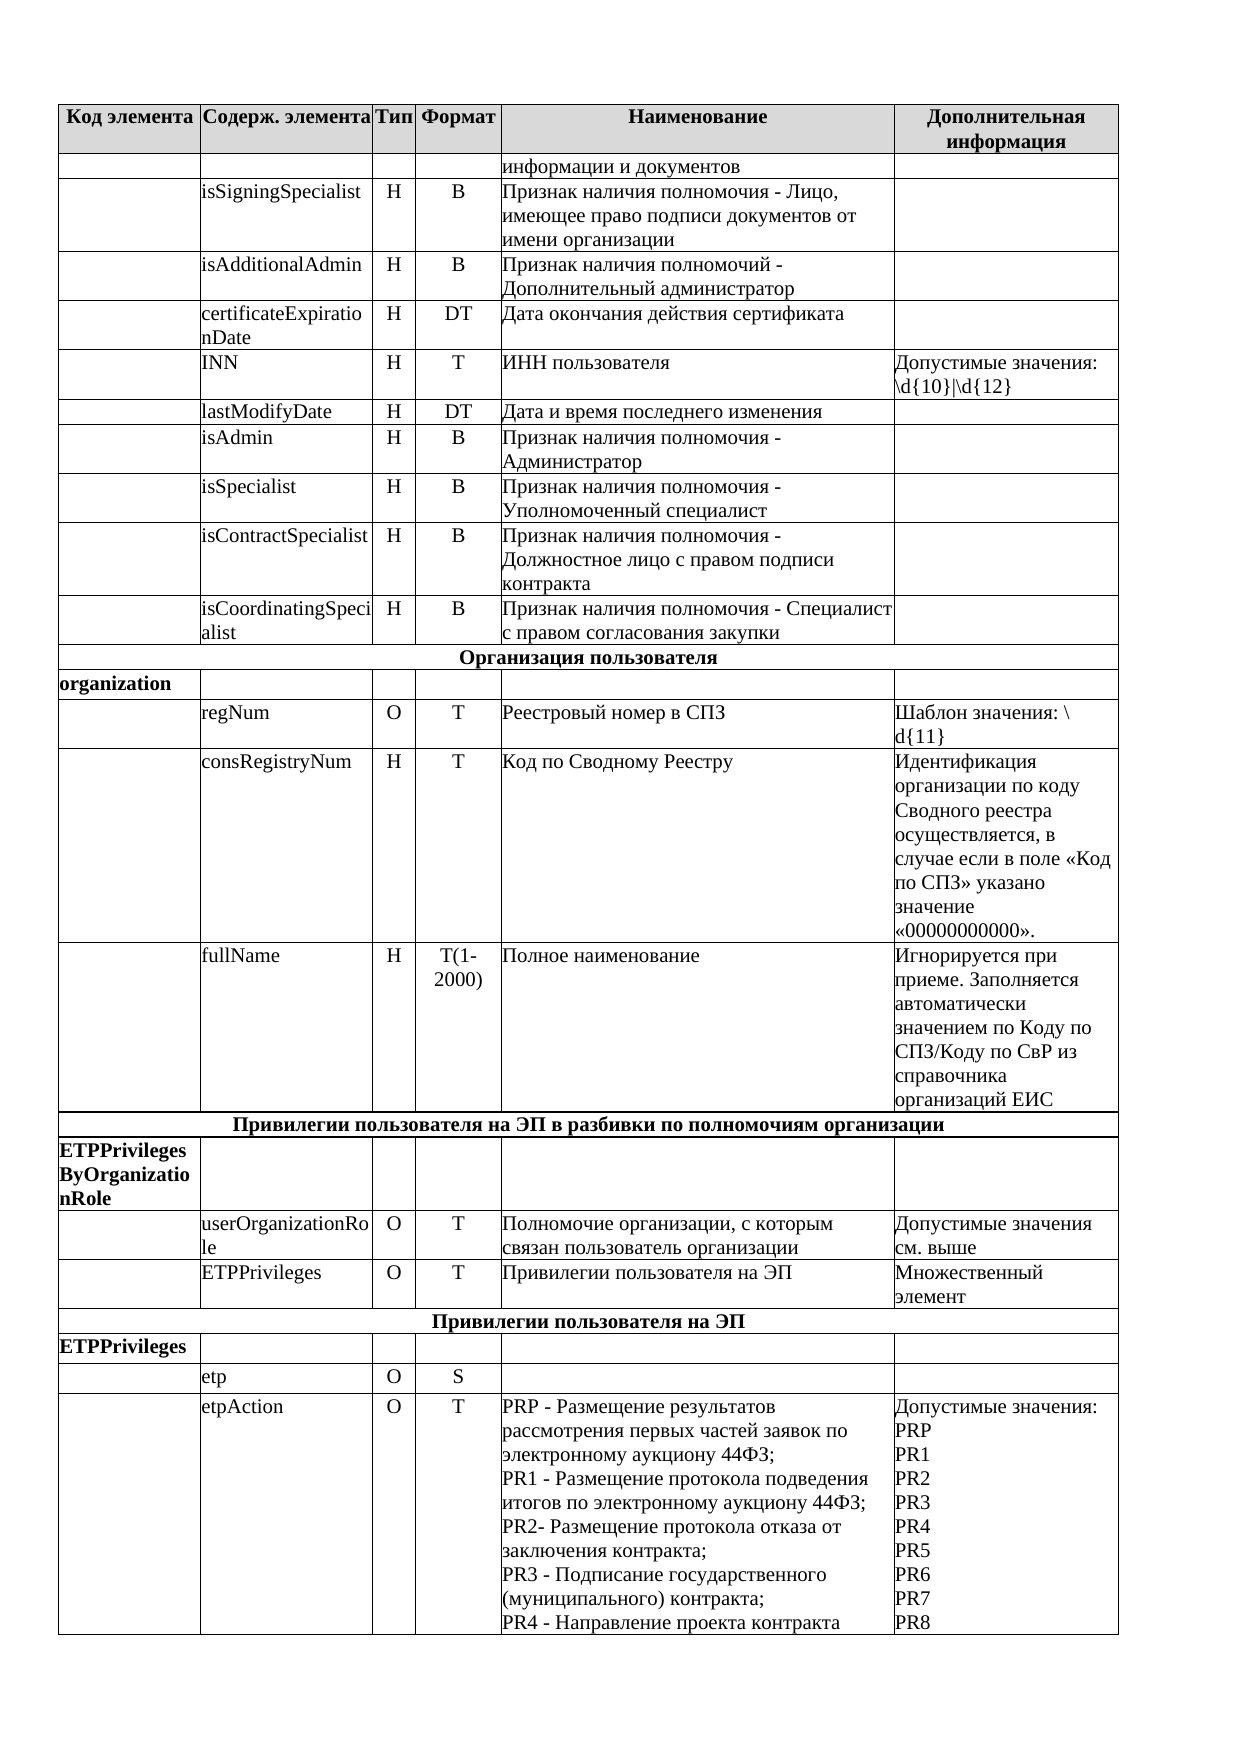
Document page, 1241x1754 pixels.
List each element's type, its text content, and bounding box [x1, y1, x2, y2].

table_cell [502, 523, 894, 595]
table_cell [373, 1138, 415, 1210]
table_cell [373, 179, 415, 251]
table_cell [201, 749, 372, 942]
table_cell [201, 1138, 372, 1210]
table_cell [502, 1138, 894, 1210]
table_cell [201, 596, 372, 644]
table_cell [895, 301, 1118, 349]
table_header Содерж. элемента [201, 105, 372, 153]
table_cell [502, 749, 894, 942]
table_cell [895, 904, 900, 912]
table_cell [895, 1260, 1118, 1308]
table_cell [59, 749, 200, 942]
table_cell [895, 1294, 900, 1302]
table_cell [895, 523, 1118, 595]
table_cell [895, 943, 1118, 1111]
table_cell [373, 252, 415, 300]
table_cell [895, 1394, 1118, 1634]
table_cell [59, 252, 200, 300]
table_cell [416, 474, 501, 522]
table_header Дополнительная информация [895, 105, 1118, 153]
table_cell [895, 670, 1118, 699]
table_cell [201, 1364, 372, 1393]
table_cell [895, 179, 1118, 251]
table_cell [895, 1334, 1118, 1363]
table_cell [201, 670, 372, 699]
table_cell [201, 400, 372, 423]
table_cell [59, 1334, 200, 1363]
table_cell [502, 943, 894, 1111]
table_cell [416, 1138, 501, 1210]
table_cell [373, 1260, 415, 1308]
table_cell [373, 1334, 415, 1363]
table_header Наименование [502, 105, 894, 153]
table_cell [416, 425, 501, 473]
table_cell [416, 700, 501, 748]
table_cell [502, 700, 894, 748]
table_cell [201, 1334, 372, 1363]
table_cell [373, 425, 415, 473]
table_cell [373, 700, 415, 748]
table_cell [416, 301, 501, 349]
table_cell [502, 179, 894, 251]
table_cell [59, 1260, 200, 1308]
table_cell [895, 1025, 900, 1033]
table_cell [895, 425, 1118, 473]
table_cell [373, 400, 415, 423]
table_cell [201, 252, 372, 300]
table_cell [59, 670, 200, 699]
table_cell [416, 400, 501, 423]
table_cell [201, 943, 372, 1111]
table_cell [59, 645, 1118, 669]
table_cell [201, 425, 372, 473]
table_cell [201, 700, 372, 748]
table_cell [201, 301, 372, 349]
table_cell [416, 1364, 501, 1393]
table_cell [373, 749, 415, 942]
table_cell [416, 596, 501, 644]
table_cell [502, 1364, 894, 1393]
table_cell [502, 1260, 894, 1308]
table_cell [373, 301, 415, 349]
table_header Тип [373, 105, 415, 153]
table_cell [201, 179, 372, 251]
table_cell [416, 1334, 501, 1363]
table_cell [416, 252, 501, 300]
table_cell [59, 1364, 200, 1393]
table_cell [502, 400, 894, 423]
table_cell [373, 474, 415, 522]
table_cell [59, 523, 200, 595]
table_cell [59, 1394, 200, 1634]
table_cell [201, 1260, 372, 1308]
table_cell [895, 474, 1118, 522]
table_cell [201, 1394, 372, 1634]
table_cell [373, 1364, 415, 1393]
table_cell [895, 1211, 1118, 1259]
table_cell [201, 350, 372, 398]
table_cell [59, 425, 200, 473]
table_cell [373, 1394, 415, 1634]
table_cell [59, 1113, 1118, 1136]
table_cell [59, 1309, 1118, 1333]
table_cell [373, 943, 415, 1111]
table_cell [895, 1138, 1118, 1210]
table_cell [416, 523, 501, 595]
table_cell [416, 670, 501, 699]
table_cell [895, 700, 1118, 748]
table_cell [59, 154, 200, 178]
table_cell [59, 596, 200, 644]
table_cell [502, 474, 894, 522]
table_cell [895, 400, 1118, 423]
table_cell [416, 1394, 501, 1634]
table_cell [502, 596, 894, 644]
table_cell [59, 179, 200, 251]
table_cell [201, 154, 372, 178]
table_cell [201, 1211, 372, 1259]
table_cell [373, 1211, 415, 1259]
table_header Код элемента [59, 105, 200, 153]
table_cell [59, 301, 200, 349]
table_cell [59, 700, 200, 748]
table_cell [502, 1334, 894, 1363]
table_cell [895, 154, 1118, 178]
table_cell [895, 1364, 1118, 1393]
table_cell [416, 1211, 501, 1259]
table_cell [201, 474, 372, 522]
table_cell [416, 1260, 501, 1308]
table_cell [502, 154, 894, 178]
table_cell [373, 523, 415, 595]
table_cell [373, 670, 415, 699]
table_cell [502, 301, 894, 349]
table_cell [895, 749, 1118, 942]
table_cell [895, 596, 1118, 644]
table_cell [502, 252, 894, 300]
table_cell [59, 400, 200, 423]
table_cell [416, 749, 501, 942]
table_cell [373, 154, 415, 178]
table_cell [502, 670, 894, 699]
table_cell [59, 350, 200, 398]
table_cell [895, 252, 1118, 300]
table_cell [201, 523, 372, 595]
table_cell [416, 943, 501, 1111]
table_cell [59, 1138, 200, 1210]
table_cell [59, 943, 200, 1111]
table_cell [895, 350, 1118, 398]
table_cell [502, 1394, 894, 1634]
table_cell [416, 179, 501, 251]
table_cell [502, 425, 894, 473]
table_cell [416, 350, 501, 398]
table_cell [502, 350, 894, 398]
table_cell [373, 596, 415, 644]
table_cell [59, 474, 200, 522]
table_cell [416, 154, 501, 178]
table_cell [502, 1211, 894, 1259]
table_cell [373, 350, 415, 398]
table_header Формат [416, 105, 501, 153]
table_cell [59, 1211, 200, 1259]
